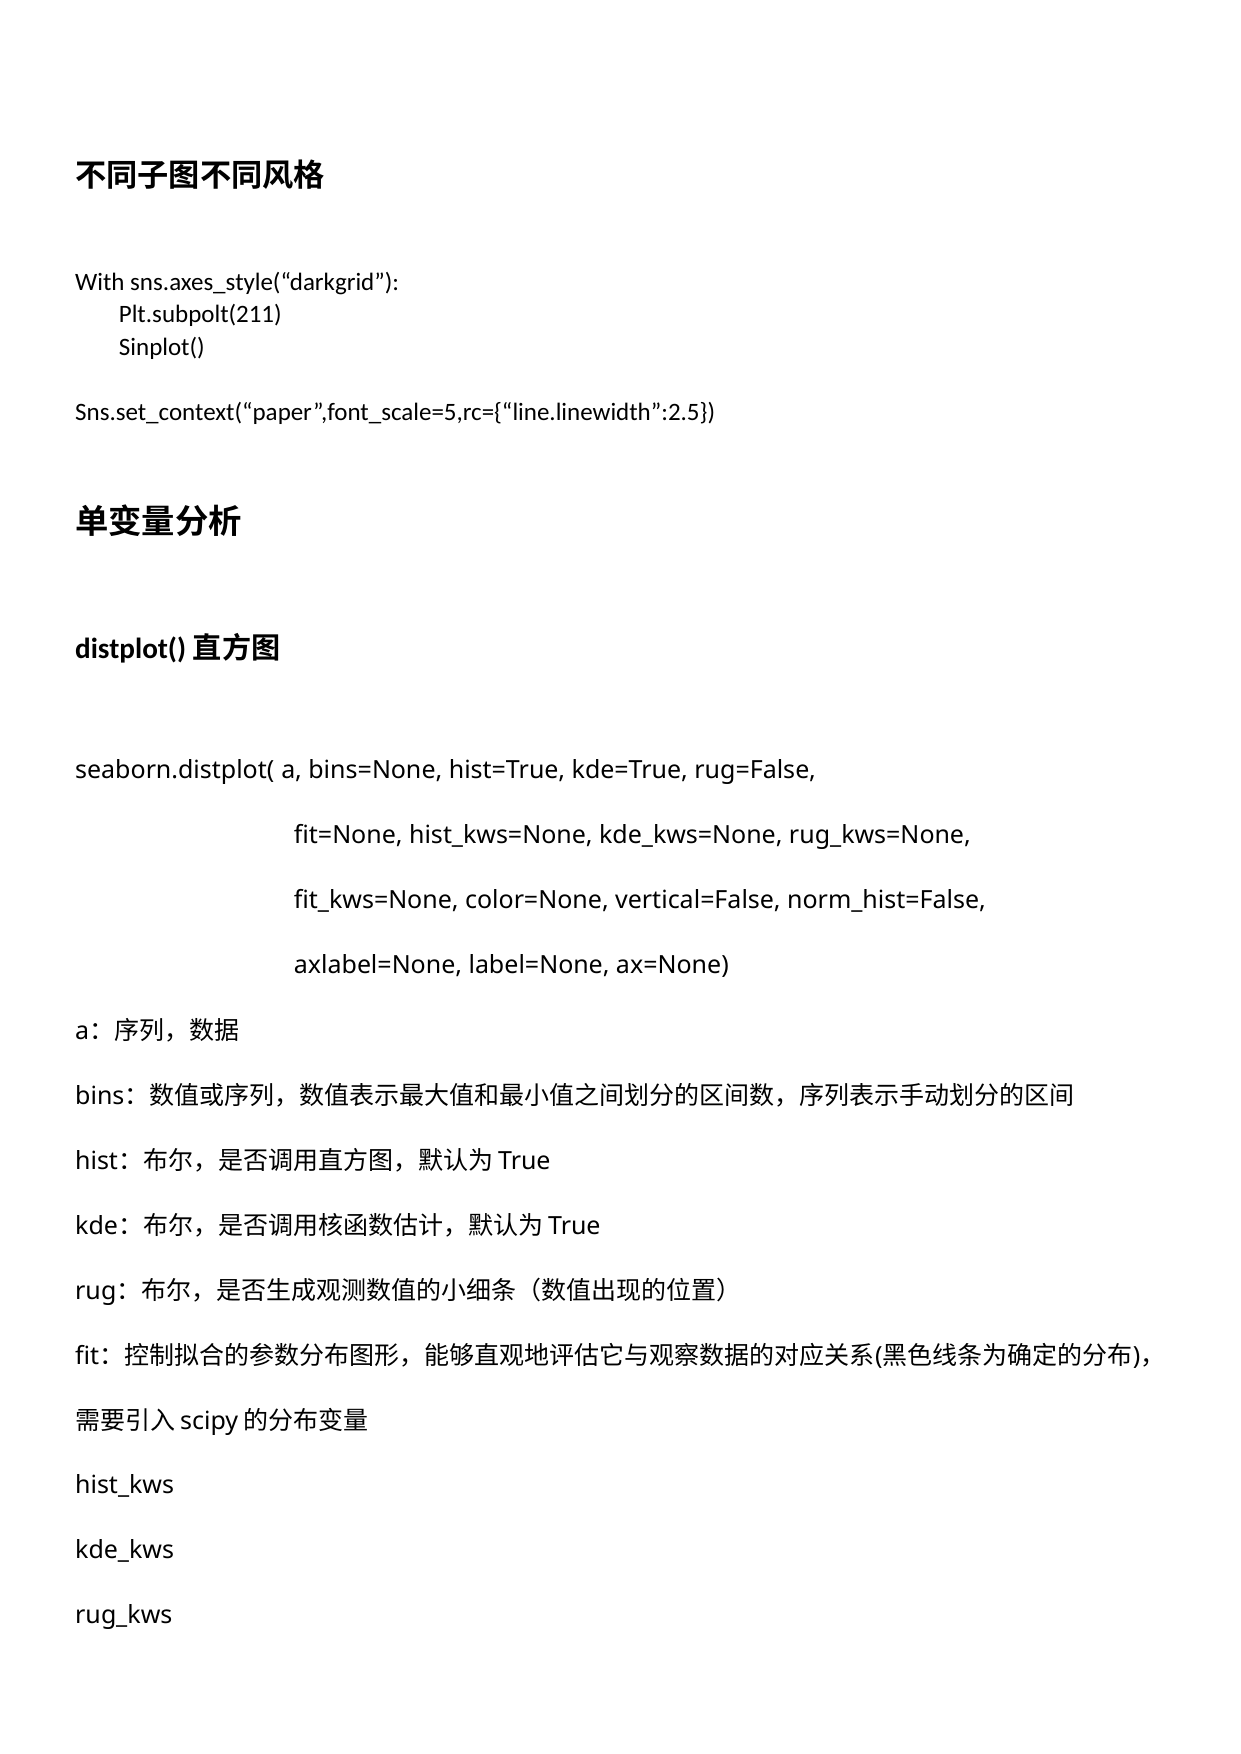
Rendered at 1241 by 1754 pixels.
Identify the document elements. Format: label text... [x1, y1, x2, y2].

text Sinplot() [75, 330, 1165, 362]
text a：序列，数据 [75, 996, 1165, 1061]
text Sns.set_context(“paper”,font_scale=5,rc={“line.linewidth”:2.5}) [75, 395, 1165, 427]
text kde_kws [75, 1516, 1165, 1581]
text fit：控制拟合的参数分布图形，能够直观地评估它与观察数据的对应关系(黑色线条为确定的分布)，需要引入scipy的分布变量 [75, 1321, 1165, 1451]
subtitle 单变量分析 [75, 487, 1165, 552]
text bins：数值或序列，数值表示最大值和最小值之间划分的区间数，序列表示手动划分的区间 [75, 1061, 1165, 1126]
subtitle distplot() 直方图 [75, 614, 1165, 679]
text hist：布尔，是否调用直方图，默认为True [75, 1126, 1165, 1191]
text With sns.axes_style(“darkgrid”): [75, 265, 1165, 297]
text seaborn.distplot( a, bins=None, hist=True, kde=True, rug=False, [75, 736, 1165, 801]
text fit_kws=None, color=None, vertical=False, norm_hist=False, [250, 866, 1165, 931]
text rug：布尔，是否生成观测数值的小细条（数值出现的位置） [75, 1256, 1165, 1321]
text axlabel=None, label=None, ax=None) [250, 931, 1165, 996]
text hist_kws [75, 1451, 1165, 1516]
text Plt.subpolt(211) [75, 297, 1165, 330]
text fit=None, hist_kws=None, kde_kws=None, rug_kws=None, [250, 801, 1165, 866]
subtitle 不同子图不同风格 [75, 140, 1165, 205]
text kde：布尔，是否调用核函数估计，默认为True [75, 1191, 1165, 1256]
text rug_kws [75, 1581, 1165, 1646]
